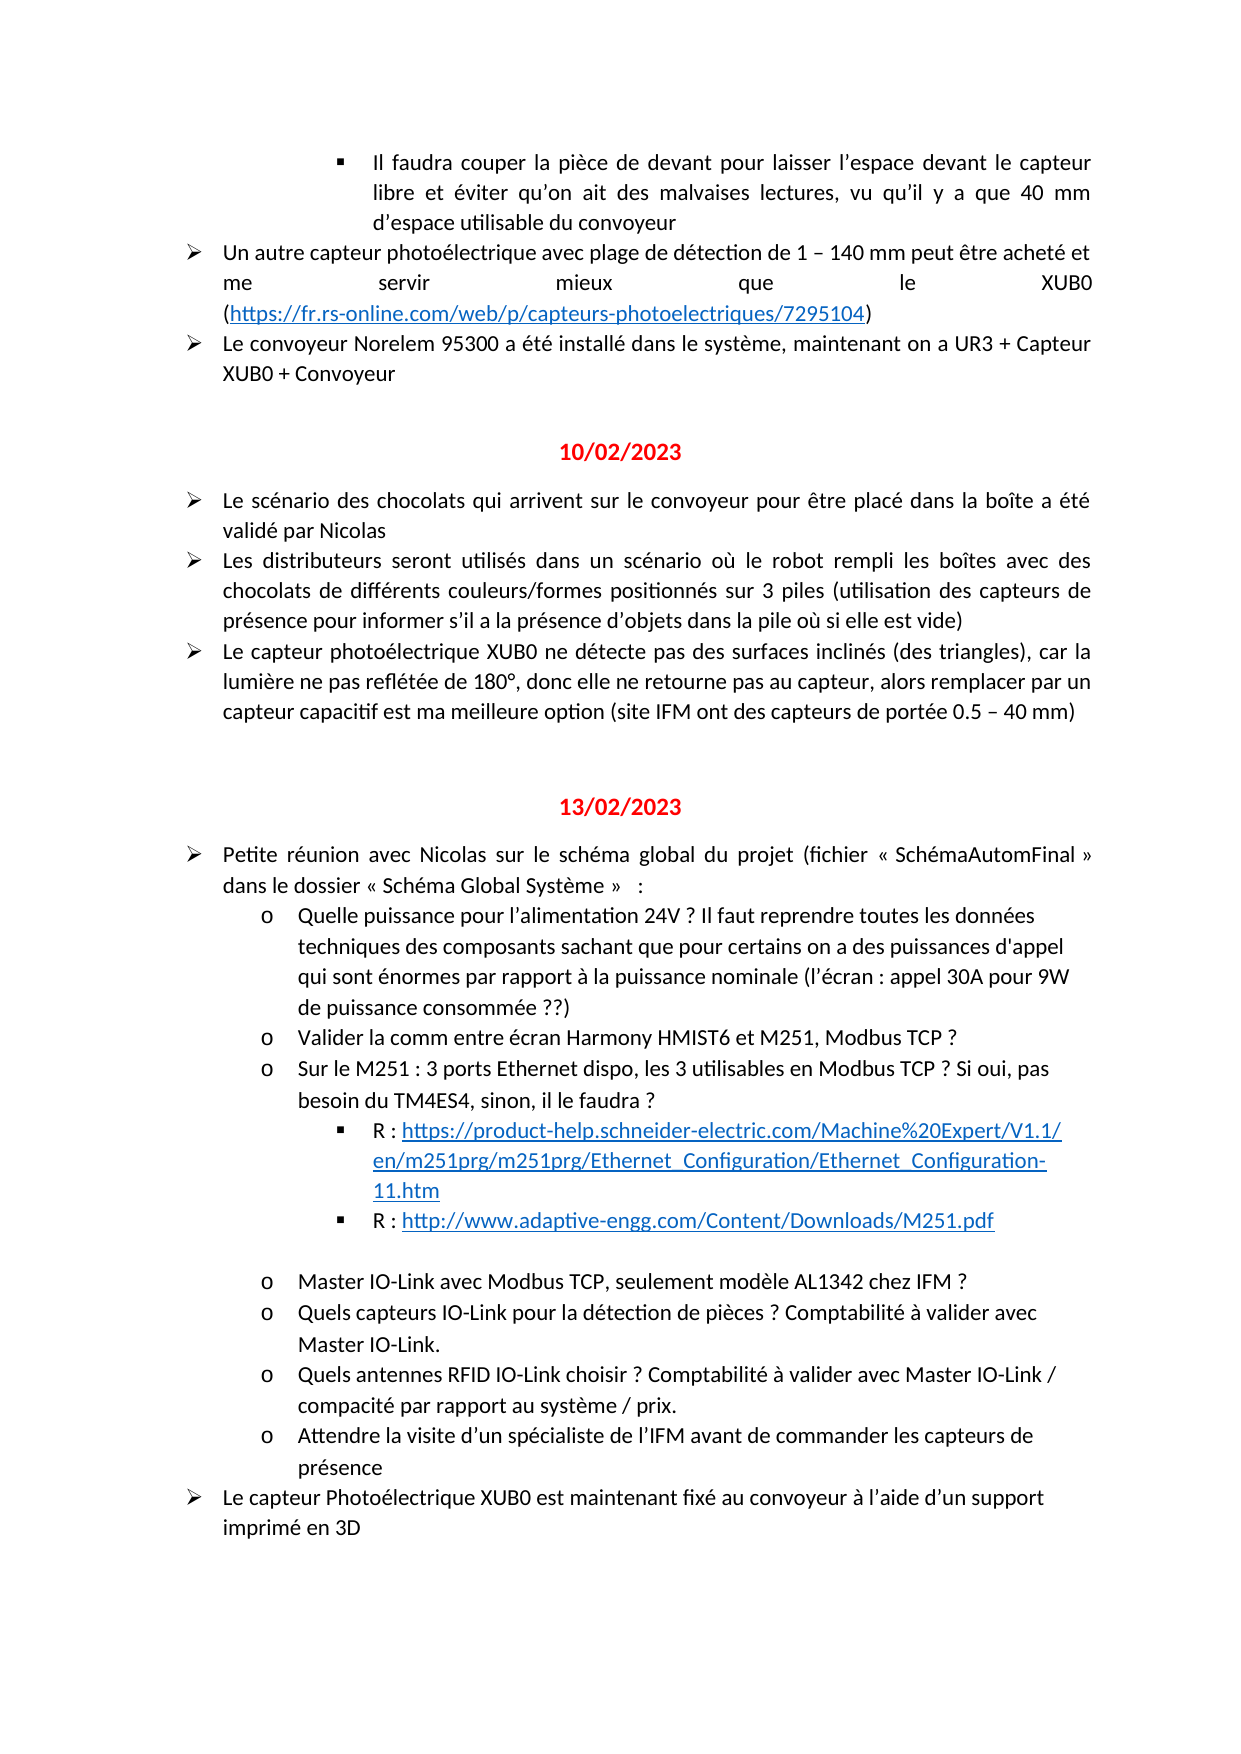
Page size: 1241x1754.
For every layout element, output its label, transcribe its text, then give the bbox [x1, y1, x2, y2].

list Quels capteurs IO-Link pour la détection de pièces ? Comptabilité à valider avec Master IO-Link. [260, 1298, 1093, 1358]
list Les distributeurs seront utilisés dans un scénario où le robot rempli les boîtes avec des chocolats de différents couleurs/formes positionnés sur 3 piles (utilisation des capteurs de présence pour informer s’il a la présence d’objets dans la pile où si elle est vide) [185, 546, 1093, 634]
list Le capteur Photoélectrique XUB0 est maintenant fixé au convoyeur à l’aide d’un support imprimé en 3D [185, 1483, 1093, 1541]
list Le capteur photoélectrique XUB0 ne détecte pas des surfaces inclinés (des triangles), car la lumière ne pas reflétée de 180°, donc elle ne retourne pas au capteur, alors remplacer par un capteur capacitif est ma meilleure option (site IFM ont des capteurs de portée 0.5 – 40 mm) [185, 637, 1093, 725]
list Sur le M251 : 3 ports Ethernet dispo, les 3 utilisables en Modbus TCP ? Si oui, pas besoin du TM4ES4, sinon, il le faudra ? [260, 1054, 1093, 1114]
list R : http://www.adaptive-engg.com/Content/Downloads/M251.pdf [335, 1207, 1093, 1234]
list Quelle puissance pour l’alimentation 24V ? Il faut reprendre toutes les données techniques des composants sachant que pour certains on a des puissances d'appel qui sont énormes par rapport à la puissance nominale (l’écran : appel 30A pour 9W de puissance consommée ??) [260, 901, 1093, 1021]
list Valider la comm entre écran Harmony HMIST6 et M251, Modbus TCP ? [260, 1023, 1093, 1052]
list Un autre capteur photoélectrique avec plage de détection de 1 – 140 mm peut être acheté et me servir mieux que le XUB0 (https://fr.rs-online.com/web/p/capteurs-photoelectriques/7295104) [185, 238, 1093, 327]
list Il faudra couper la pièce de devant pour laisser l’espace devant le capteur libre et éviter qu’on ait des malvaises lectures, vu qu’il y a que 40 mm d’espace utilisable du convoyeur [335, 148, 1093, 236]
list Le convoyeur Norelem 95300 a été installé dans le système, maintenant on a UR3 + Capteur XUB0 + Convoyeur [185, 329, 1093, 387]
list Attendre la visite d’un spécialiste de l’IFM avant de commander les capteurs de présence [260, 1422, 1093, 1481]
list Quels antennes RFID IO-Link choisir ? Comptabilité à valider avec Master IO-Link / compacité par rapport au système / prix. [260, 1360, 1093, 1419]
list R : https://product-help.schneider-electric.com/Machine%20Expert/V1.1/en/m251prg/m251prg/Ethernet_Configuration/Ethernet_Configuration-11.htm [335, 1116, 1093, 1204]
list Master IO-Link avec Modbus TCP, seulement modèle AL1342 chez IFM ? [260, 1267, 1093, 1296]
list Le scénario des chocolats qui arrivent sur le convoyeur pour être placé dans la boîte a été validé par Nicolas [185, 486, 1093, 544]
list Petite réunion avec Nicolas sur le schéma global du projet (fichier « SchémaAutomFinal » dans le dossier « Schéma Global Système » : [185, 841, 1093, 899]
text 13/02/2023 [148, 791, 1093, 821]
text 10/02/2023 [148, 436, 1093, 467]
